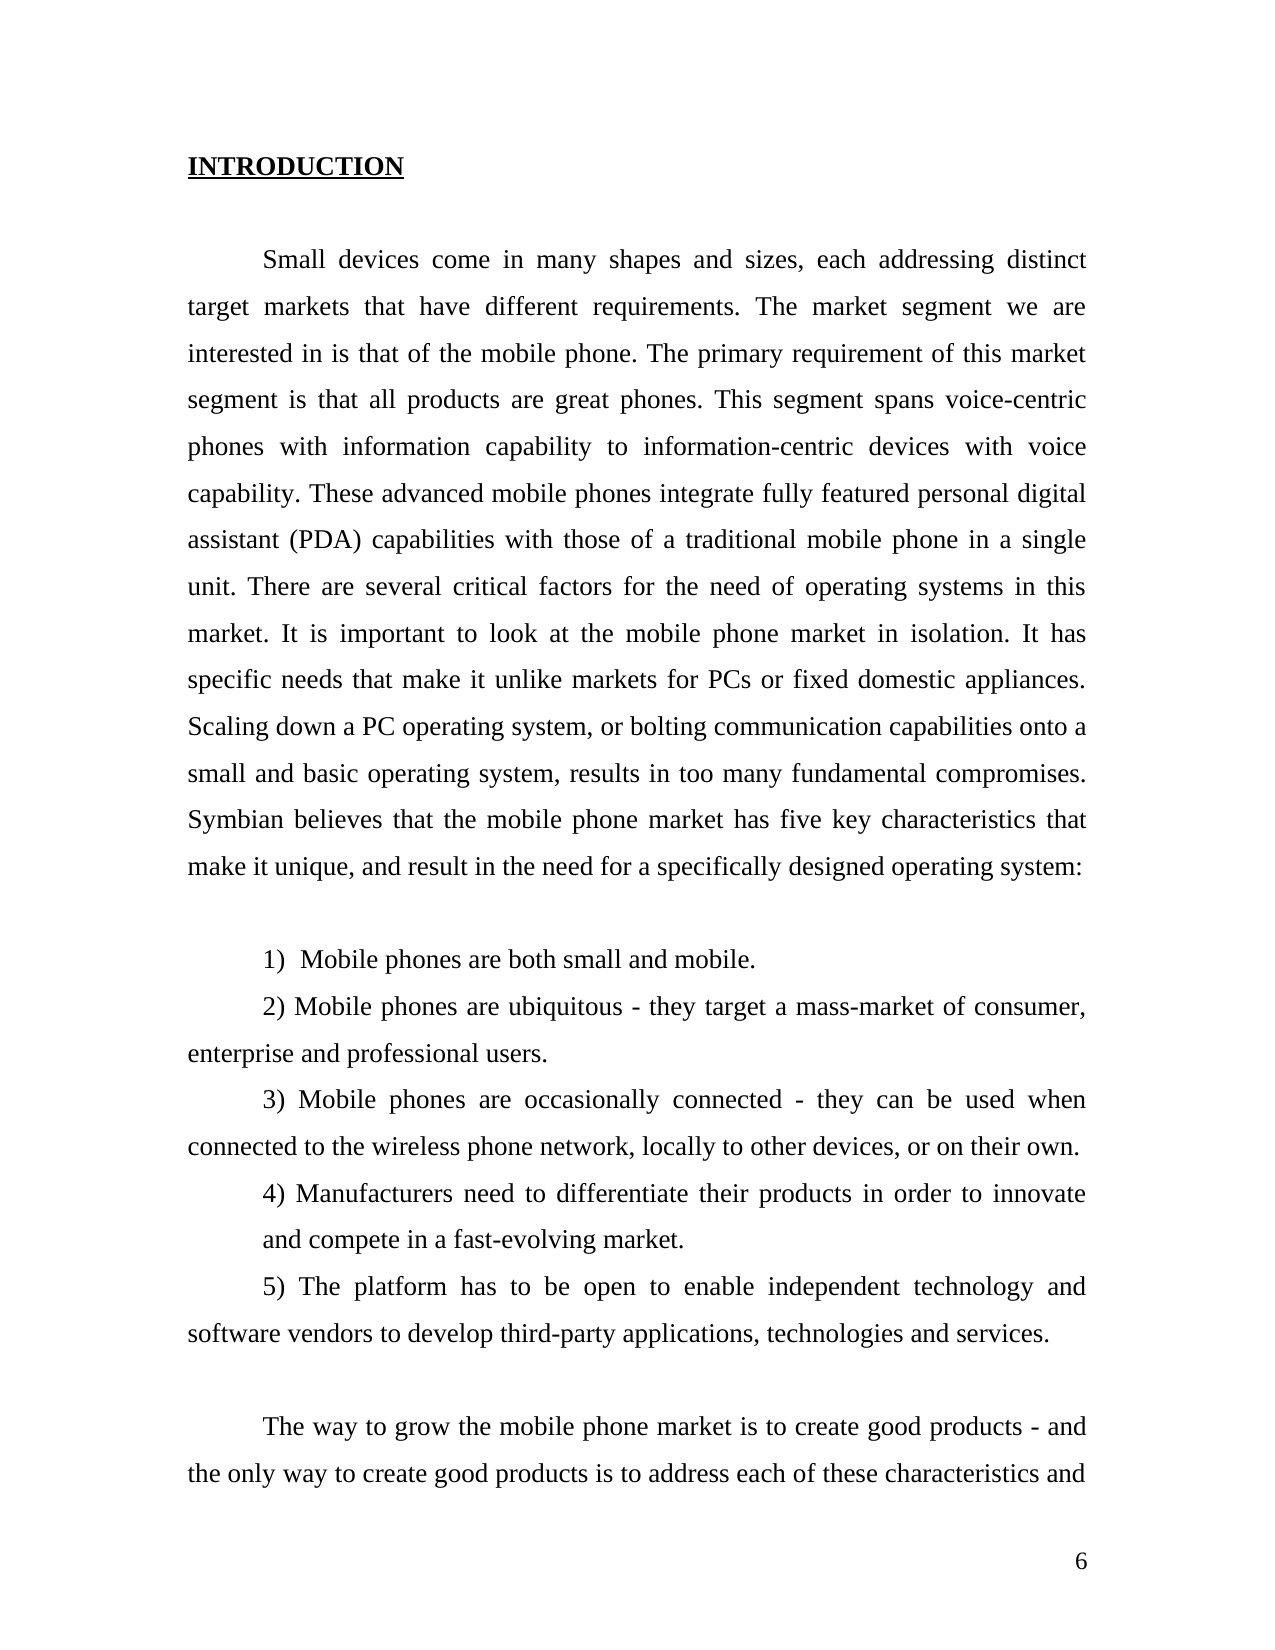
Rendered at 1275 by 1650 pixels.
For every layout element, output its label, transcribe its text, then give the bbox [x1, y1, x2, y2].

text 2) Mobile phones are ubiquitous - they target a mass-market of consumer, enterprise and professional users. [187, 990, 1087, 1068]
text 4) Manufacturers need to differentiate their products in order to innovate and compete in a fast-evolving market. [262, 1177, 1087, 1254]
text 5) The platform has to be open to enable independent technology and software vendors to develop third-party applications, technologies and services. [187, 1270, 1087, 1348]
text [187, 1410, 1087, 1488]
list Mobile phones are both small and mobile. [262, 943, 1087, 974]
text Small devices come in many shapes and sizes, each addressing distinct target markets that have different requirements. The market segment we are interested in is that of the mobile phone. The primary requirement of this market segment is that all products are great phones. This segment spans voice-centric phones with information capability to information-centric devices with voice capability. These advanced mobile phones integrate fully featured personal digital assistant (PDA) capabilities with those of a traditional mobile phone in a single unit. There are several critical factors for the need of operating systems in this market. It is important to look at the mobile phone market in isolation. It has specific needs that make it unlike markets for PCs or fixed domestic appliances. Scaling down a PC operating system, or bolting communication capabilities onto a small and basic operating system, results in too many fundamental compromises. Symbian believes that the mobile phone market has five key characteristics that make it unique, and result in the need for a specifically designed operating system: [187, 243, 1087, 881]
text 3) Mobile phones are occasionally connected - they can be used when connected to the wireless phone network, locally to other devices, or on their own. [187, 1083, 1087, 1161]
text INTRODUCTION [187, 150, 1087, 181]
